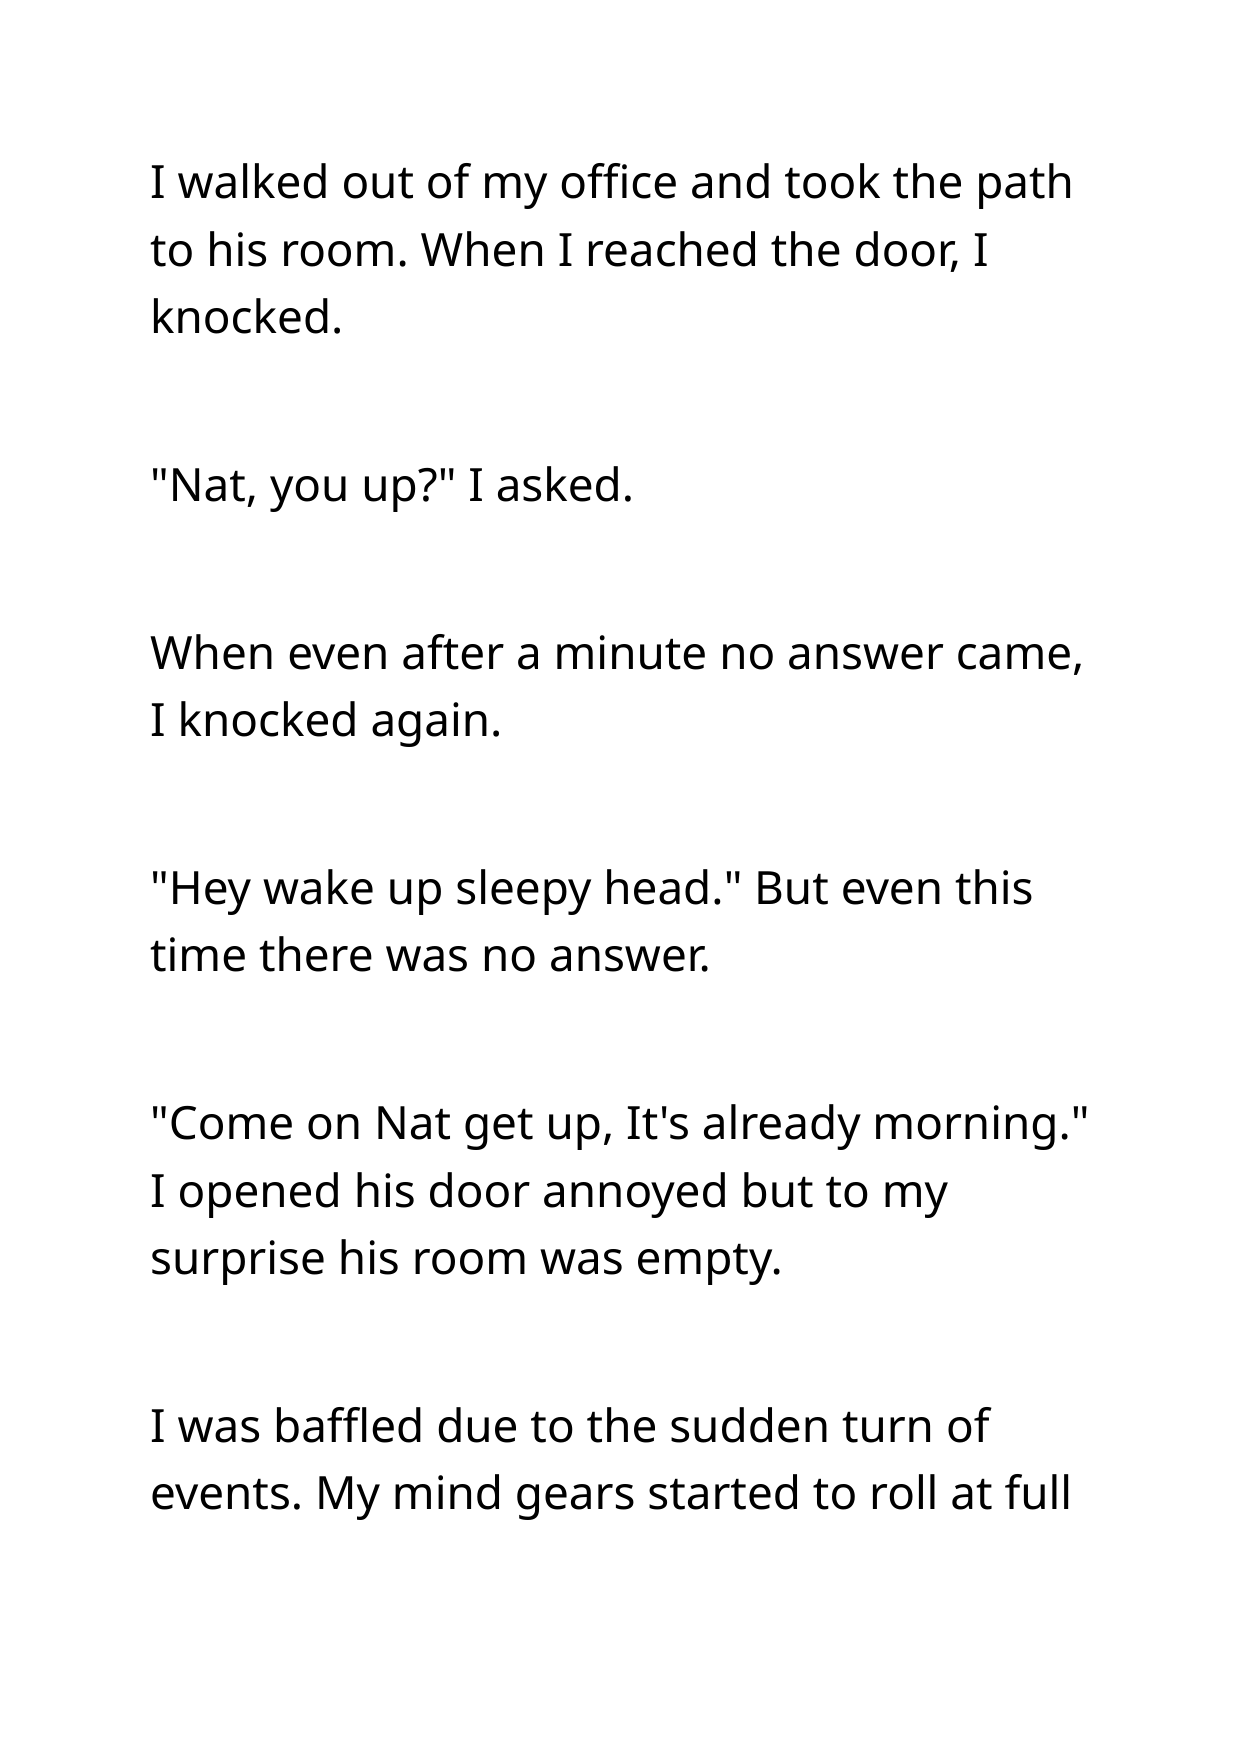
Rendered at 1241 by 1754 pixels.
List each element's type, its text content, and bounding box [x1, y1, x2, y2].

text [150, 1393, 1090, 1523]
text I walked out of my office and took the path to his room. When I reached the door, I knocked. [150, 150, 1090, 347]
text When even after a minute no answer came, I knocked again. [150, 620, 1090, 750]
text "Hey wake up sleepy head." But even this time there was no answer. [150, 856, 1090, 985]
text "Come on Nat get up, It's already morning." I opened his door annoyed but to my surprise his room was empty. [150, 1091, 1090, 1288]
text "Nat, you up?" I asked. [150, 452, 1090, 515]
